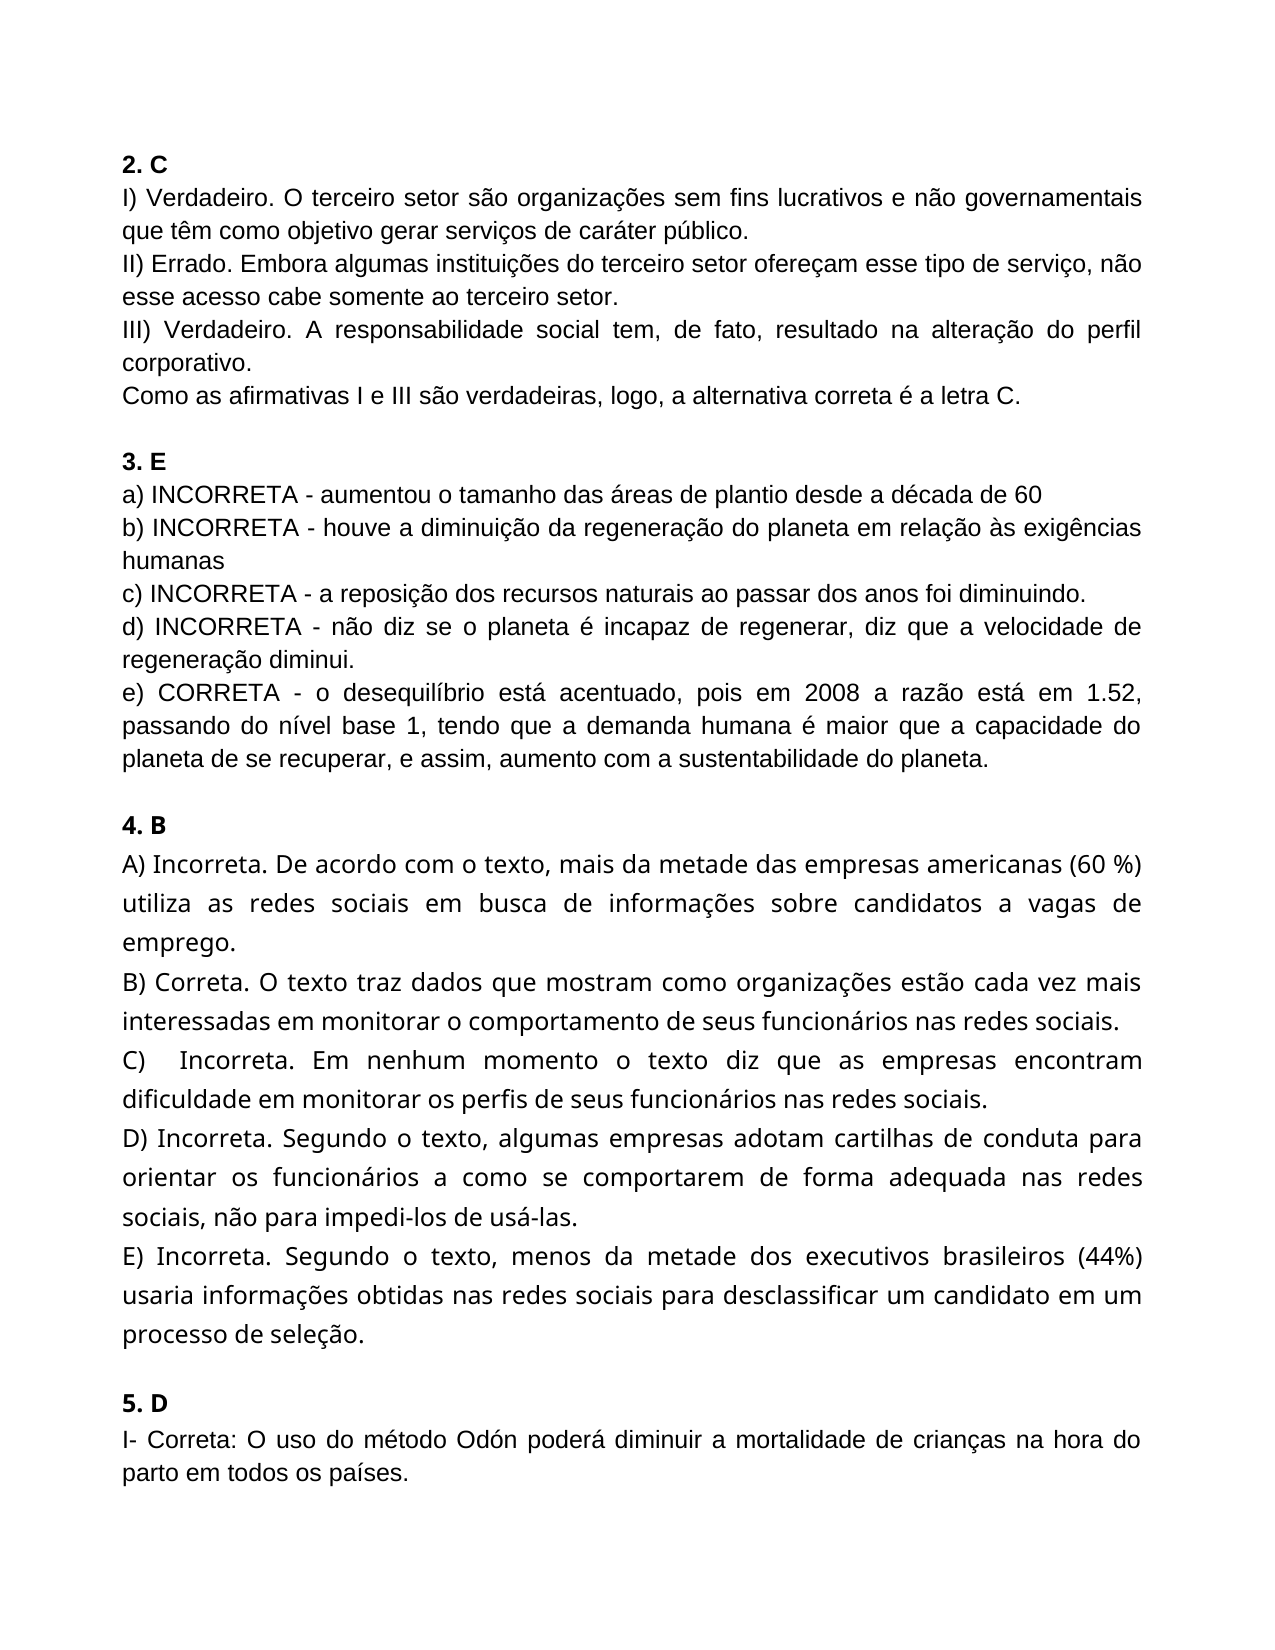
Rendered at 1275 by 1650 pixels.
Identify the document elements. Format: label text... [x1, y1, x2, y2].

text 3. E [122, 447, 1144, 476]
text II) Errado. Embora algumas instituições do terceiro setor ofereçam esse tipo de serviço, não esse acesso cabe somente ao terceiro setor. [122, 249, 1144, 311]
text e) CORRETA - o desequilíbrio está acentuado, pois em 2008 a razão está em 1.52, passando do nível base 1, tendo que a demanda humana é maior que a capacidade do planeta de se recuperar, e assim, aumento com a sustentabilidade do planeta. [122, 678, 1144, 773]
text III) Verdadeiro. A responsabilidade social tem, de fato, resultado na alteração do perfil corporativo. [122, 315, 1144, 377]
text 2. C [122, 150, 1144, 179]
text I) Verdadeiro. O terceiro setor são organizações sem fins lucrativos e não governamentais que têm como objetivo gerar serviços de caráter público. [122, 183, 1144, 245]
text 4. B [122, 808, 1144, 842]
text c) INCORRETA - a reposição dos recursos naturais ao passar dos anos foi diminuindo. [122, 579, 1144, 608]
text a) INCORRETA - aumentou o tamanho das áreas de plantio desde a década de 60 [122, 480, 1144, 509]
text I- Correta: O uso do método Odón poderá diminuir a mortalidade de crianças na hora do parto em todos os países. [122, 1425, 1144, 1487]
text D) Incorreta. Segundo o texto, algumas empresas adotam cartilhas de conduta para orientar os funcionários a como se comportarem de forma adequada nas redes sociais, não para impedi-los de usá-las. [122, 1121, 1144, 1233]
text b) INCORRETA - houve a diminuição da regeneração do planeta em relação às exigências humanas [122, 513, 1144, 575]
text A) Incorreta. De acordo com o texto, mais da metade das empresas americanas (60 %) utiliza as redes sociais em busca de informações sobre candidatos a vagas de emprego. [122, 847, 1144, 959]
text C) Incorreta. Em nenhum momento o texto diz que as empresas encontram dificuldade em monitorar os perfis de seus funcionários nas redes sociais. [122, 1043, 1144, 1116]
text E) Incorreta. Segundo o texto, menos da metade dos executivos brasileiros (44%) usaria informações obtidas nas redes sociais para desclassificar um candidato em um processo de seleção. [122, 1238, 1144, 1351]
text B) Correta. O texto traz dados que mostram como organizações estão cada vez mais interessadas em monitorar o comportamento de seus funcionários nas redes sociais. [122, 964, 1144, 1037]
text 5. D [122, 1386, 1144, 1420]
text d) INCORRETA - não diz se o planeta é incapaz de regenerar, diz que a velocidade de regeneração diminui. [122, 612, 1144, 674]
text Como as afirmativas I e III são verdadeiras, logo, a alternativa correta é a letra C. [122, 381, 1144, 410]
